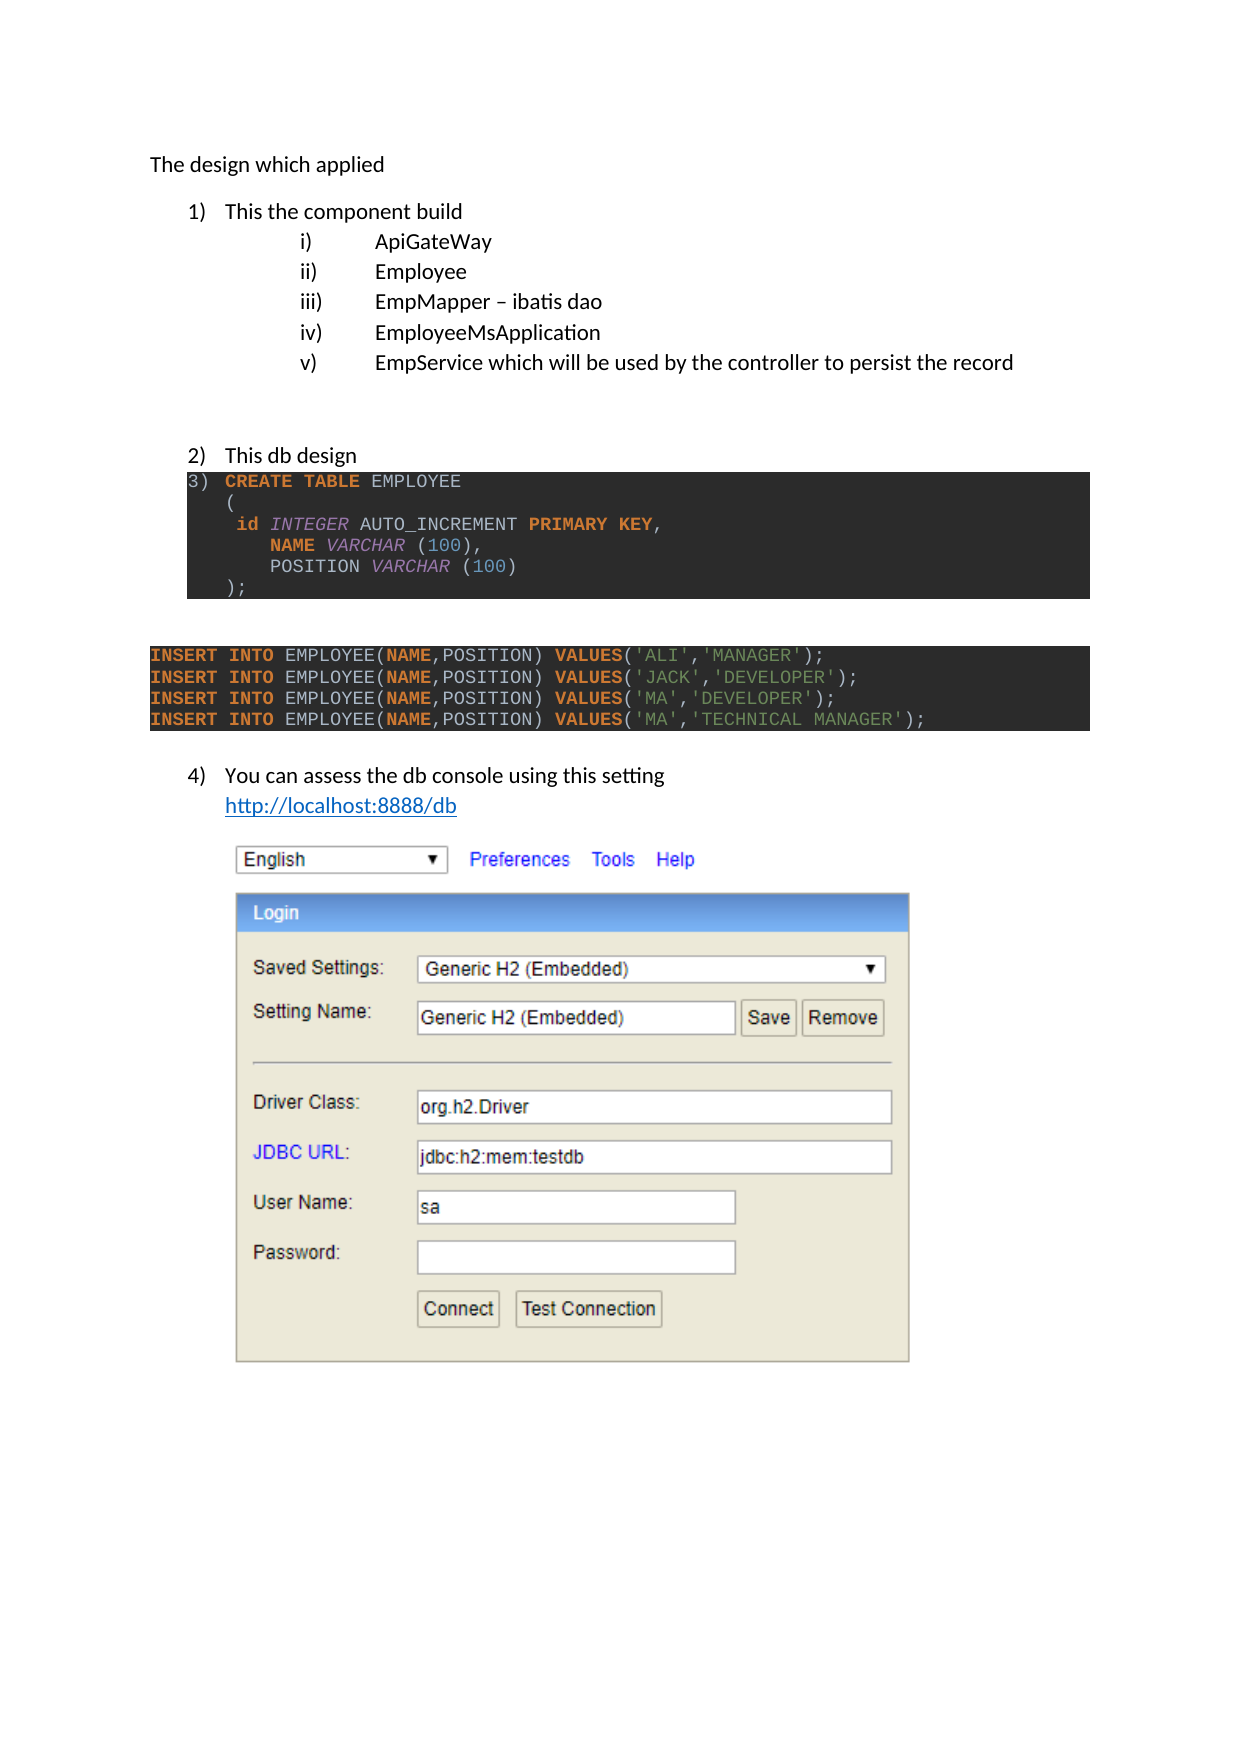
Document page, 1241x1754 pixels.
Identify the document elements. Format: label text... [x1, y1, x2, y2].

list You can assess the db console using this setting [187, 761, 1090, 789]
list EmployeeMsApplication [300, 318, 1090, 346]
list Employee [300, 257, 1090, 285]
list http://localhost:8888/db [225, 792, 1090, 820]
text INSERT INTO EMPLOYEE(NAME,POSITION) VALUES('ALI','MANAGER'); INSERT INTO EMPLOYEE(NAME,POSITION) VALUES('JACK','DEVELOPER'); INSERT INTO EMPLOYEE(NAME,POSITION) VALUES('MA','DEVELOPER'); INSERT INTO EMPLOYEE(NAME,POSITION) VALUES('MA','TECHNICAL MANAGER'); [150, 646, 1090, 731]
list This the component build [187, 197, 1090, 225]
text The design which applied [150, 150, 1090, 178]
list EmpMapper – ibatis dao [300, 287, 1090, 316]
list EmpService which will be used by the controller to persist the record [300, 348, 1090, 376]
list ApiGateWay [300, 227, 1090, 255]
picture [225, 821, 1010, 1408]
list CREATE TABLE EMPLOYEE ( id INTEGER AUTO_INCREMENT PRIMARY KEY, NAME VARCHAR (100), POSITION VARCHAR (100) ); [187, 472, 1090, 599]
list This db design [187, 442, 1090, 470]
